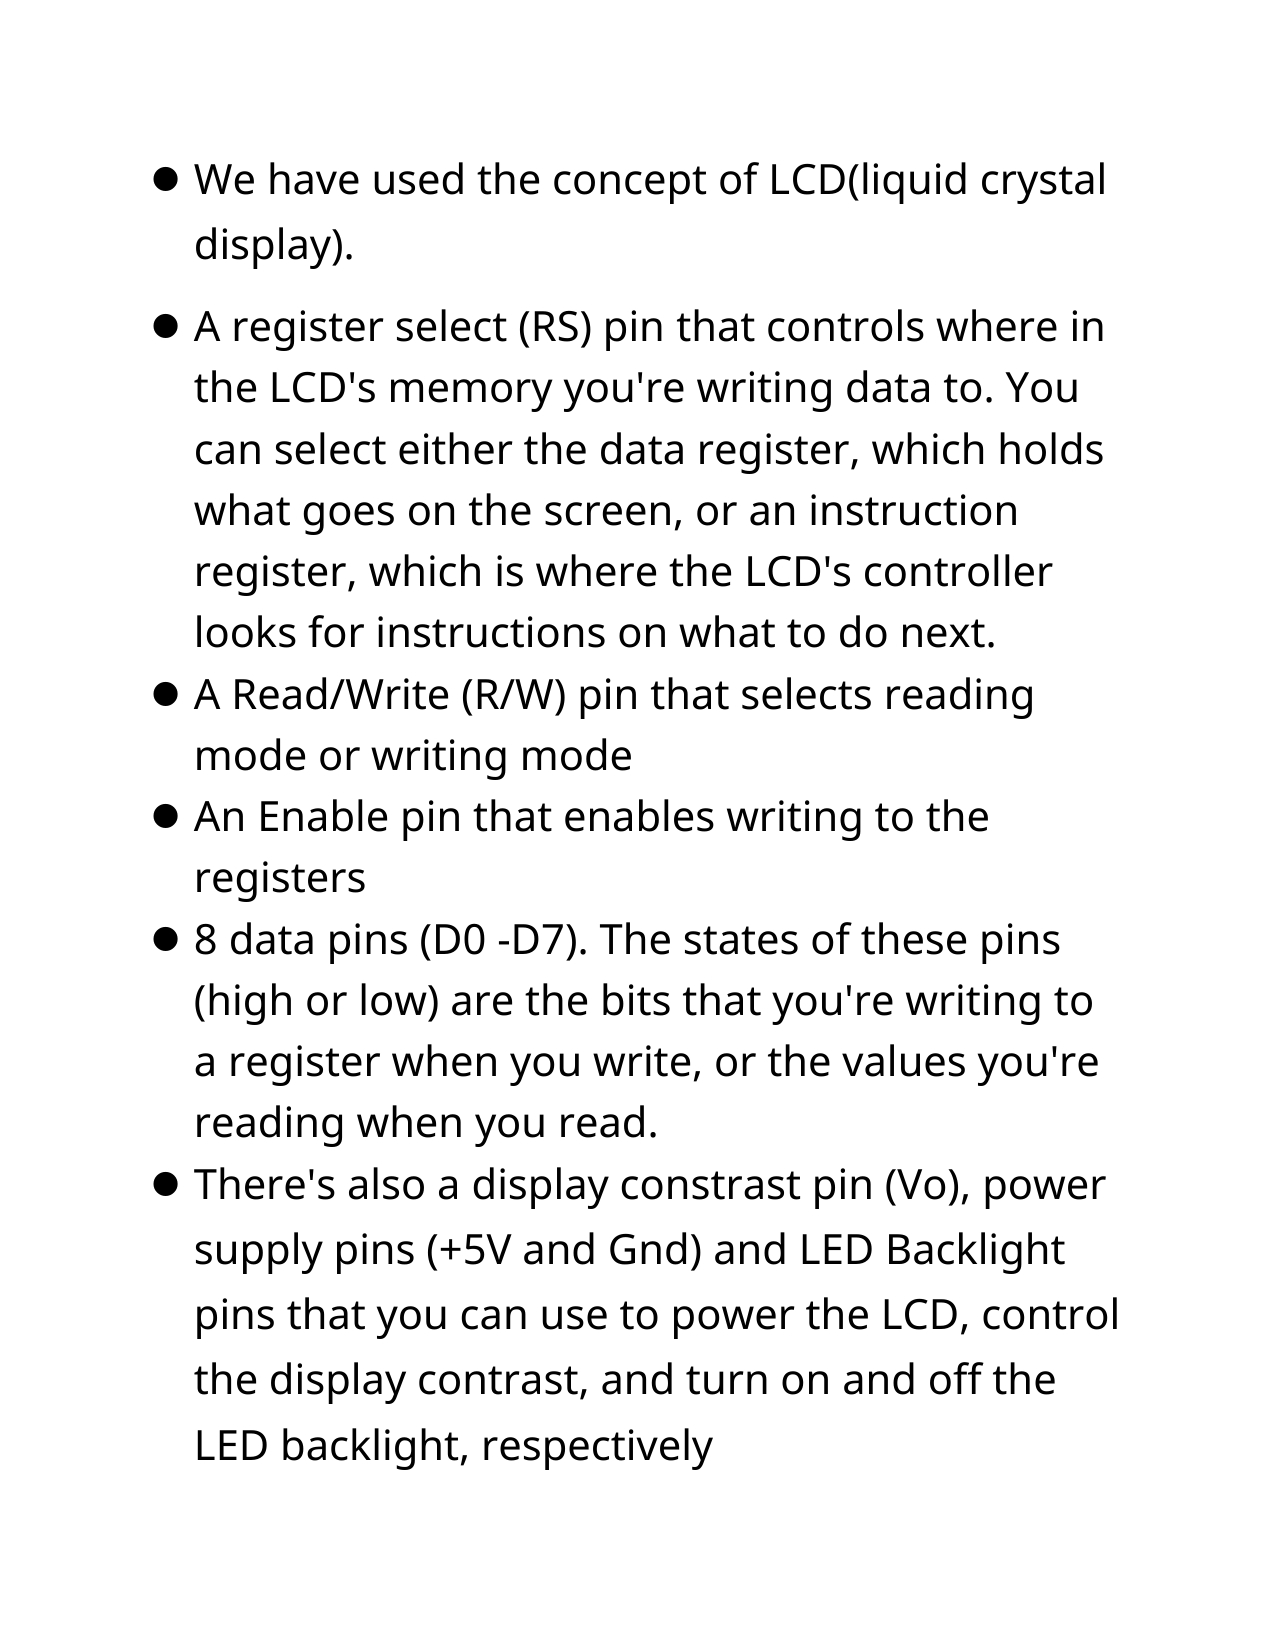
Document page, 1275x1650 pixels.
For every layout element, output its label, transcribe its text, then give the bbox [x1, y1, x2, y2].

list We have used the concept of LCD(liquid crystal display). [150, 150, 1125, 272]
list 8 data pins (D0 -D7). The states of these pins (high or low) are the bits that you're writing to a register when you write, or the values you're reading when you read. [150, 909, 1125, 1150]
list A Read/Write (R/W) pin that selects reading mode or writing mode [150, 664, 1125, 783]
list An Enable pin that enables writing to the registers [150, 787, 1125, 905]
list A register select (RS) pin that controls where in the LCD's memory you're writing data to. You can select either the data register, which holds what goes on the screen, or an instruction register, which is where the LCD's controller looks for instructions on what to do next. [150, 297, 1125, 660]
list There's also a display constrast pin (Vo), power supply pins (+5V and Gnd) and LED Backlight pins that you can use to power the LCD, control the display contrast, and turn on and off the LED backlight, respectively [150, 1154, 1125, 1472]
